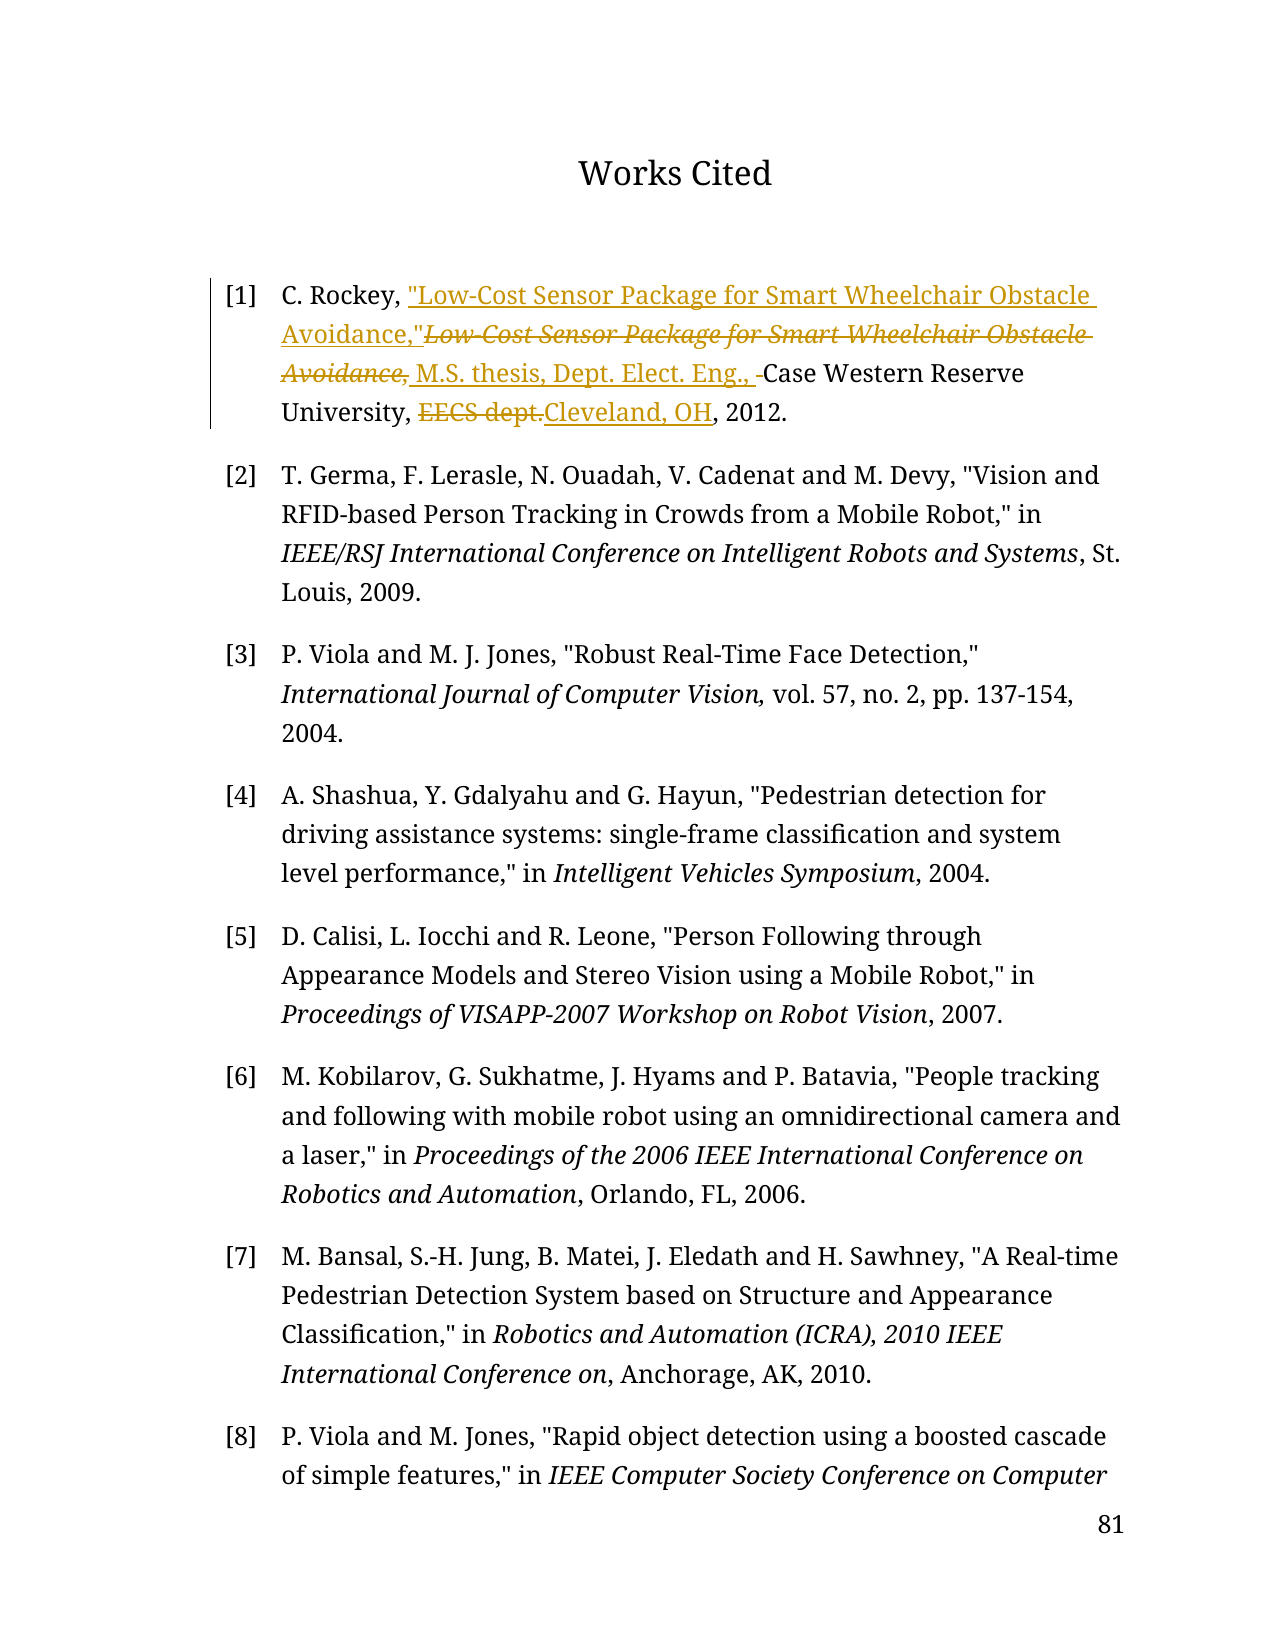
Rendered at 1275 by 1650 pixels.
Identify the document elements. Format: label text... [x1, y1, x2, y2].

table_cell [5] [224, 917, 280, 1057]
table_cell M. Bansal, S.-H. Jung, B. Matei, J. Eledath and H. Sawhney, "A Real-time Pedestrian Detection System based on Structure and Appearance Classification," in Robotics and Automation (ICRA), 2010 IEEE International Conference on, Anchorage, AK, 2010. [280, 1237, 1123, 1417]
table_cell [4] [224, 776, 280, 917]
table_header C. Rockey, Case Western Reserve University, , 2012. [280, 276, 1123, 456]
subtitle Works Cited [225, 150, 1125, 195]
table_cell M. Kobilarov, G. Sukhatme, J. Hyams and P. Batavia, "People tracking and following with mobile robot using an omnidirectional camera and a laser," in Proceedings of the 2006 IEEE International Conference on Robotics and Automation, Orlando, FL, 2006. [280, 1058, 1123, 1237]
table_cell A. Shashua, Y. Gdalyahu and G. Hayun, "Pedestrian detection for driving assistance systems: single-frame classification and system level performance," in Intelligent Vehicles Symposium, 2004. [280, 776, 1123, 917]
table_cell [8] [224, 1417, 280, 1493]
table_cell [2] [224, 456, 280, 636]
table_cell [6] [224, 1058, 280, 1237]
table_cell T. Germa, F. Lerasle, N. Ouadah, V. Cadenat and M. Devy, "Vision and RFID-based Person Tracking in Crowds from a Mobile Robot," in IEEE/RSJ International Conference on Intelligent Robots and Systems, St. Louis, 2009. [280, 456, 1123, 636]
table_cell [7] [224, 1237, 280, 1417]
table_cell P. Viola and M. J. Jones, "Robust Real-Time Face Detection," International Journal of Computer Vision, vol. 57, no. 2, pp. 137-154, 2004. [280, 636, 1123, 776]
table_header [1] [224, 276, 280, 456]
table_cell D. Calisi, L. Iocchi and R. Leone, "Person Following through Appearance Models and Stereo Vision using a Mobile Robot," in Proceedings of VISAPP-2007 Workshop on Robot Vision, 2007. [280, 917, 1123, 1057]
table_cell [3] [224, 636, 280, 776]
